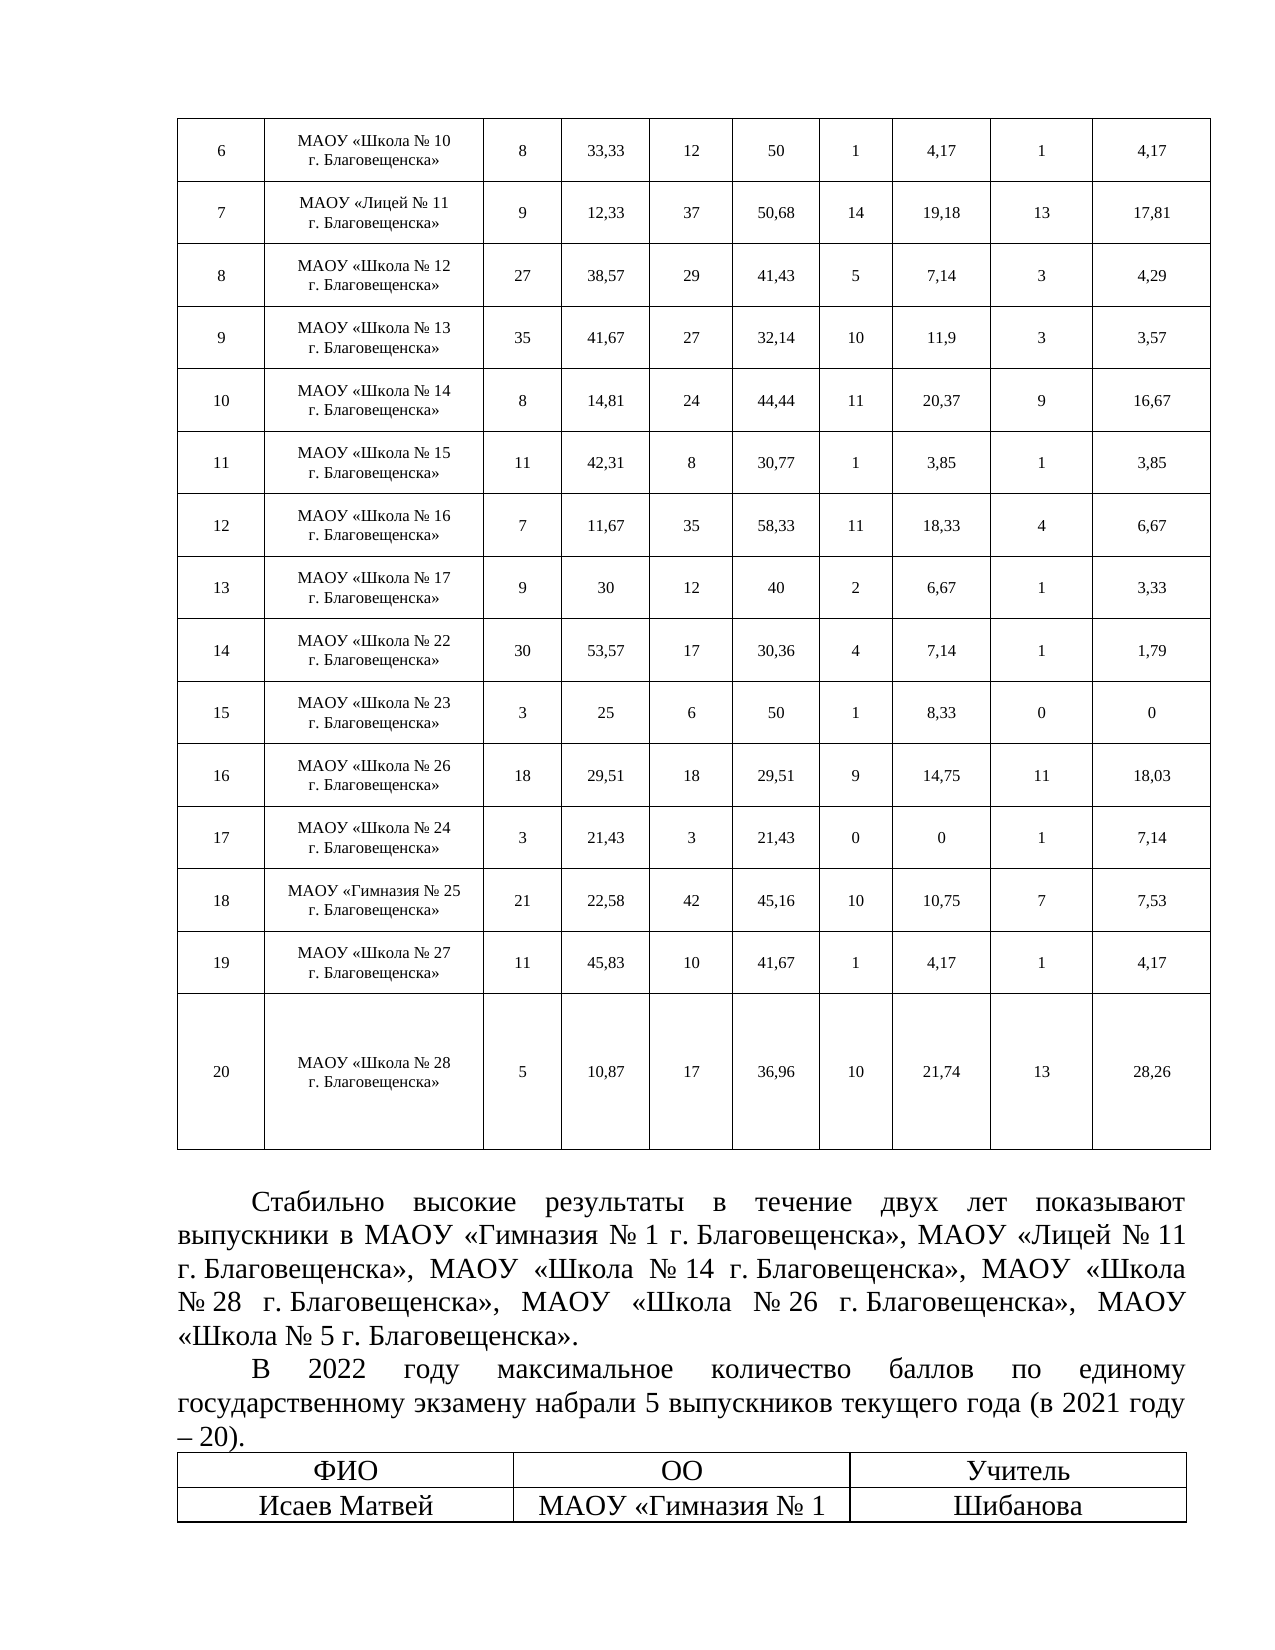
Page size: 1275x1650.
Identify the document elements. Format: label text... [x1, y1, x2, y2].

table_cell 44,44 [733, 369, 819, 431]
table_cell 0 [820, 807, 892, 868]
table_cell 14 [820, 182, 892, 243]
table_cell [851, 1488, 1186, 1521]
table_cell 20,37 [893, 369, 990, 431]
table_cell МАОУ «Школа № 17 г. Благовещенска» [265, 557, 483, 618]
table_cell 32,14 [733, 307, 819, 368]
table_cell 27 [650, 307, 732, 368]
table_cell МАОУ «Школа № 16 г. Благовещенска» [265, 494, 483, 556]
table_header Учитель [851, 1453, 1186, 1487]
table_cell 36,96 [733, 994, 819, 1149]
table_cell МАОУ «Школа № 22 г. Благовещенска» [265, 619, 483, 681]
table_cell 6 [178, 119, 264, 181]
table_cell 9 [991, 369, 1092, 431]
table_cell 13 [991, 994, 1092, 1149]
table_cell 10 [650, 932, 732, 993]
table_cell 6,67 [1093, 494, 1210, 556]
table_cell 11 [820, 369, 892, 431]
table_cell МАОУ «Школа № 15 г. Благовещенска» [265, 432, 483, 493]
table_cell 1 [991, 119, 1092, 181]
table_cell МАОУ «Лицей № 11 г. Благовещенска» [265, 182, 483, 243]
table_cell 8,33 [893, 682, 990, 743]
table_cell 4,17 [1093, 932, 1210, 993]
table_header ОО [514, 1453, 849, 1487]
table_cell 11 [484, 432, 561, 493]
table_cell 18 [484, 744, 561, 806]
table_cell 29 [650, 244, 732, 306]
table_cell 9 [484, 182, 561, 243]
table_cell 16 [178, 744, 264, 806]
table_cell 50,68 [733, 182, 819, 243]
table_cell 7,53 [1093, 869, 1210, 931]
table_cell 3,85 [1093, 432, 1210, 493]
table_cell 4,17 [1093, 119, 1210, 181]
table_cell 19,18 [893, 182, 990, 243]
table_cell МАОУ «Школа № 23 г. Благовещенска» [265, 682, 483, 743]
table_cell 1,79 [1093, 619, 1210, 681]
table_cell 7 [178, 182, 264, 243]
table_cell 11 [484, 932, 561, 993]
table_cell 38,57 [562, 244, 649, 306]
table_cell 5 [820, 244, 892, 306]
table_cell 10,75 [893, 869, 990, 931]
table_cell 29,51 [733, 744, 819, 806]
table_cell 3 [991, 307, 1092, 368]
table_cell 1 [991, 432, 1092, 493]
table_cell 1 [991, 807, 1092, 868]
table_cell 14 [178, 619, 264, 681]
table_cell 13 [178, 557, 264, 618]
table_cell 2 [820, 557, 892, 618]
table_cell 50 [733, 119, 819, 181]
table_cell 25 [562, 682, 649, 743]
table_cell 1 [991, 557, 1092, 618]
table_cell 53,57 [562, 619, 649, 681]
table_cell 1 [820, 932, 892, 993]
table_cell 58,33 [733, 494, 819, 556]
table_cell 10 [178, 369, 264, 431]
table_cell 37 [650, 182, 732, 243]
table_cell 12,33 [562, 182, 649, 243]
table_cell 11,67 [562, 494, 649, 556]
table_cell 9 [820, 744, 892, 806]
table_cell 18 [650, 744, 732, 806]
table_cell 42 [650, 869, 732, 931]
table_cell МАОУ «Школа № 28 г. Благовещенска» [265, 994, 483, 1149]
table_cell 4,17 [893, 932, 990, 993]
table_cell 4,17 [893, 119, 990, 181]
table_cell 21,74 [893, 994, 990, 1149]
table_cell 17 [650, 619, 732, 681]
table_cell 6,67 [893, 557, 990, 618]
table_cell 4,29 [1093, 244, 1210, 306]
table_cell 12 [650, 557, 732, 618]
table_cell 5 [484, 994, 561, 1149]
table_cell 14,81 [562, 369, 649, 431]
table_cell 7,14 [1093, 807, 1210, 868]
table_cell 9 [484, 557, 561, 618]
table_cell 3,57 [1093, 307, 1210, 368]
table_cell 42,31 [562, 432, 649, 493]
table_cell 1 [820, 119, 892, 181]
table_cell МАОУ «Школа № 10 г. Благовещенска» [265, 119, 483, 181]
table_cell 10,87 [562, 994, 649, 1149]
table_cell 7 [484, 494, 561, 556]
table_cell 15 [178, 682, 264, 743]
table_cell 21,43 [562, 807, 649, 868]
table_cell 41,43 [733, 244, 819, 306]
table_cell 30,77 [733, 432, 819, 493]
table_cell 45,16 [733, 869, 819, 931]
text В 2022 году максимальное количество баллов по единому государственному экзамену набрали 5 выпускников текущего года (в 2021 году – 20). [177, 1352, 1186, 1452]
text Стабильно высокие результаты в течение двух лет показывают выпускники в МАОУ «Гимназия № 1 г. Благовещенска», МАОУ «Лицей № 11 г. Благовещенска», МАОУ «Школа № 14 г. Благовещенска», МАОУ «Школа № 28 г. Благовещенска», МАОУ «Школа № 26 г. Благовещенска», МАОУ «Школа № 5 г. Благовещенска». [177, 1184, 1186, 1352]
table_cell 27 [484, 244, 561, 306]
table_cell 17 [650, 994, 732, 1149]
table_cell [178, 1488, 513, 1521]
table_cell 30 [484, 619, 561, 681]
table_cell 12 [178, 494, 264, 556]
table_cell 1 [820, 682, 892, 743]
table_cell 22,58 [562, 869, 649, 931]
table_cell 8 [484, 369, 561, 431]
table_cell 18,33 [893, 494, 990, 556]
table_cell 7,14 [893, 244, 990, 306]
table_cell 20 [178, 994, 264, 1149]
table_cell 41,67 [562, 307, 649, 368]
table_cell 41,67 [733, 932, 819, 993]
table_cell 1 [820, 432, 892, 493]
table_cell 3 [484, 682, 561, 743]
table_cell 3 [484, 807, 561, 868]
table_cell 0 [1093, 682, 1210, 743]
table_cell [514, 1488, 849, 1521]
table_cell 8 [484, 119, 561, 181]
table_cell 18,03 [1093, 744, 1210, 806]
table_cell 1 [991, 932, 1092, 993]
table_cell 4 [820, 619, 892, 681]
table_cell 10 [820, 307, 892, 368]
table_cell 17 [178, 807, 264, 868]
table_cell 4 [991, 494, 1092, 556]
table_cell 35 [484, 307, 561, 368]
table_cell 8 [178, 244, 264, 306]
table_cell 18 [178, 869, 264, 931]
table_cell 11 [820, 494, 892, 556]
table_cell 35 [650, 494, 732, 556]
table_cell 7,14 [893, 619, 990, 681]
table_cell 11 [178, 432, 264, 493]
table_cell 0 [893, 807, 990, 868]
table_cell 7 [991, 869, 1092, 931]
table_cell 24 [650, 369, 732, 431]
table_cell 21 [484, 869, 561, 931]
table_cell 33,33 [562, 119, 649, 181]
table_cell 3 [991, 244, 1092, 306]
table_cell 40 [733, 557, 819, 618]
table_cell 50 [733, 682, 819, 743]
table_cell 3 [650, 807, 732, 868]
table_cell 8 [650, 432, 732, 493]
table_cell 0 [991, 682, 1092, 743]
table_cell 10 [820, 869, 892, 931]
table_cell 30,36 [733, 619, 819, 681]
table_cell 12 [650, 119, 732, 181]
table_header ФИО [178, 1453, 513, 1487]
table_cell МАОУ «Школа № 24 г. Благовещенска» [265, 807, 483, 868]
table_cell 17,81 [1093, 182, 1210, 243]
table_cell МАОУ «Школа № 12 г. Благовещенска» [265, 244, 483, 306]
table_cell 28,26 [1093, 994, 1210, 1149]
table_cell 1 [991, 619, 1092, 681]
table_cell МАОУ «Школа № 14 г. Благовещенска» [265, 369, 483, 431]
table_cell 3,33 [1093, 557, 1210, 618]
table_cell 29,51 [562, 744, 649, 806]
table_cell МАОУ «Школа № 26 г. Благовещенска» [265, 744, 483, 806]
table_cell 9 [178, 307, 264, 368]
table_cell 30 [562, 557, 649, 618]
table_cell 13 [991, 182, 1092, 243]
table_cell 21,43 [733, 807, 819, 868]
table_cell 19 [178, 932, 264, 993]
table_cell МАОУ «Школа № 13 г. Благовещенска» [265, 307, 483, 368]
table_cell 45,83 [562, 932, 649, 993]
table_cell 6 [650, 682, 732, 743]
table_cell 10 [820, 994, 892, 1149]
table_cell МАОУ «Школа № 27 г. Благовещенска» [265, 932, 483, 993]
table_cell МАОУ «Гимназия № 25 г. Благовещенска» [265, 869, 483, 931]
table_cell 11,9 [893, 307, 990, 368]
table_cell 14,75 [893, 744, 990, 806]
table_cell 11 [991, 744, 1092, 806]
table_cell 3,85 [893, 432, 990, 493]
table_cell 16,67 [1093, 369, 1210, 431]
